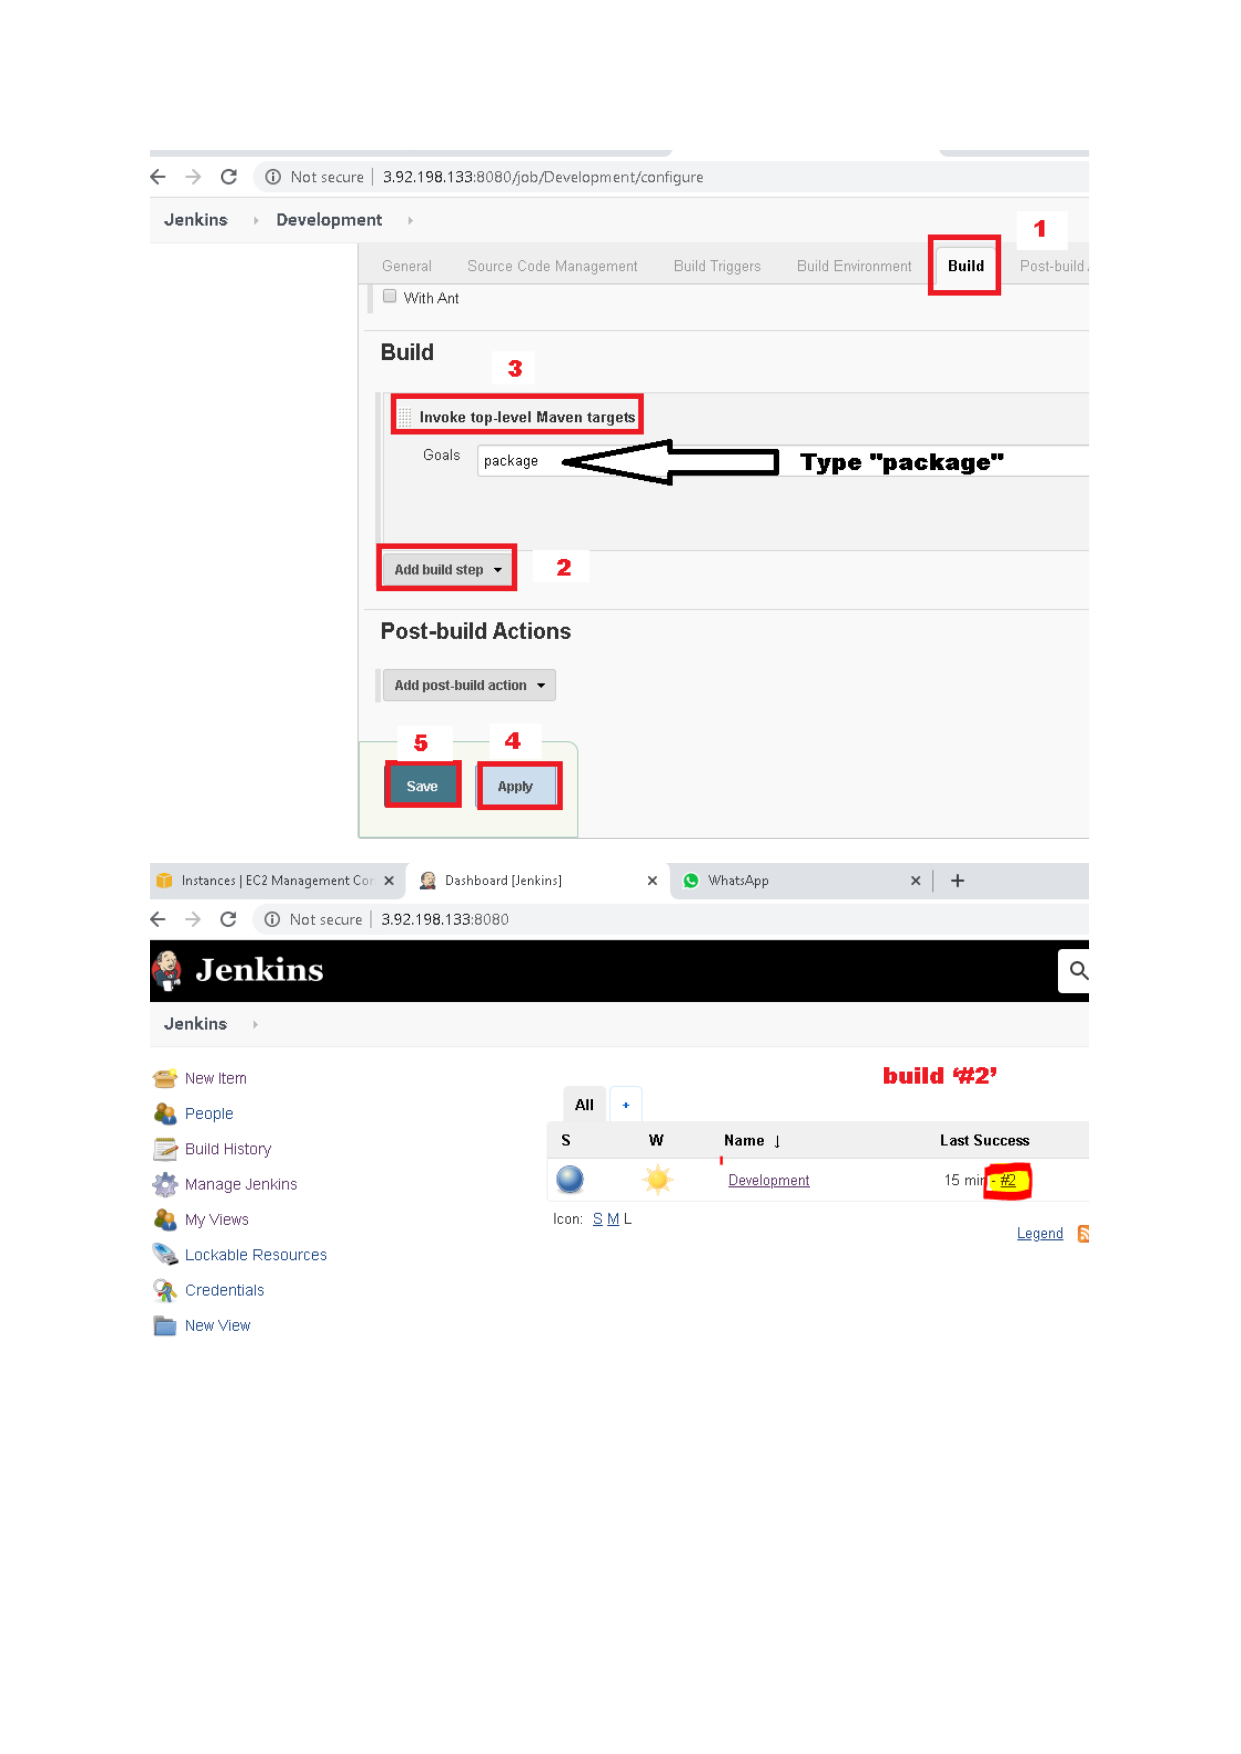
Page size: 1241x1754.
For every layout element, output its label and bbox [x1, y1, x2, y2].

picture [150, 150, 1090, 839]
picture [150, 863, 1089, 1342]
